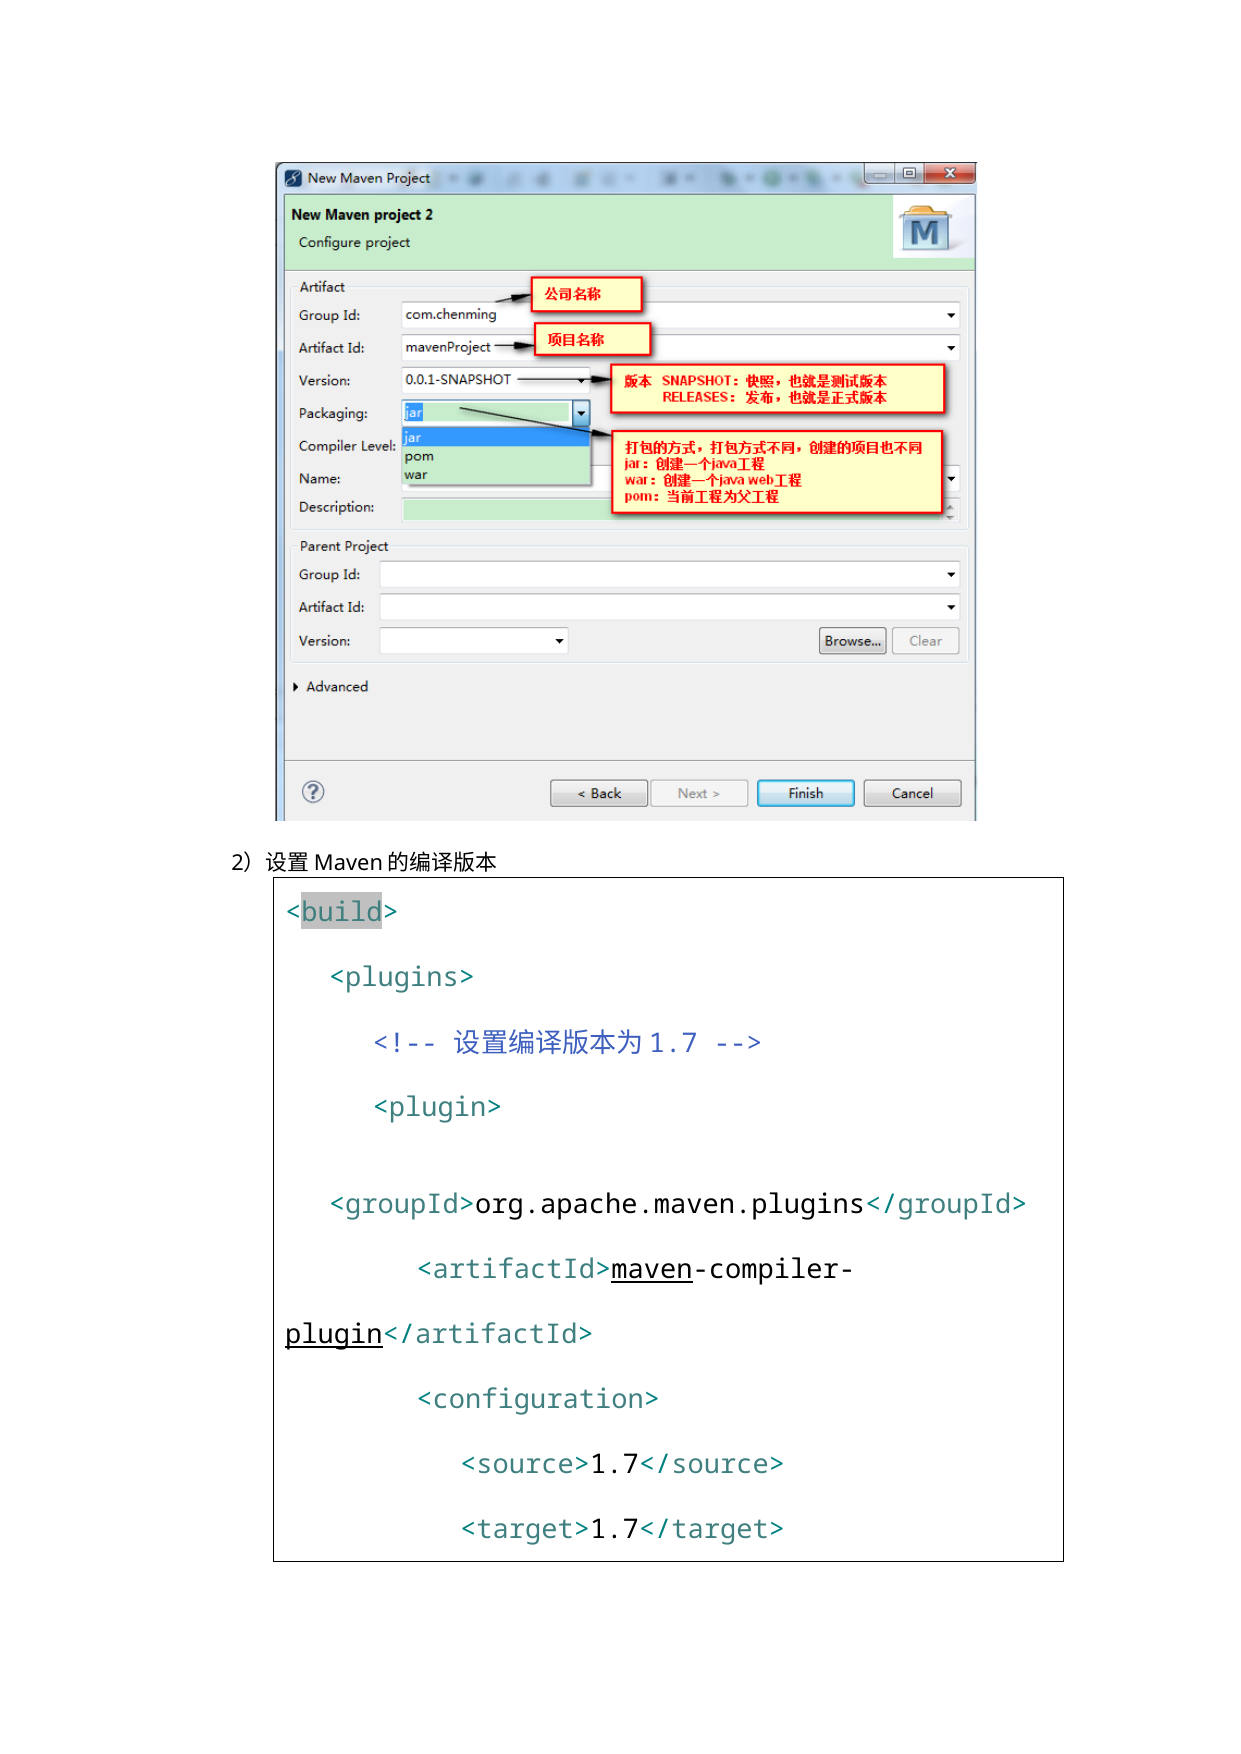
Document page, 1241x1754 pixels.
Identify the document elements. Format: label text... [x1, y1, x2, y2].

list 设置Maven的编译版本 [187, 844, 1053, 877]
picture [275, 162, 978, 821]
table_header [274, 878, 1063, 1561]
